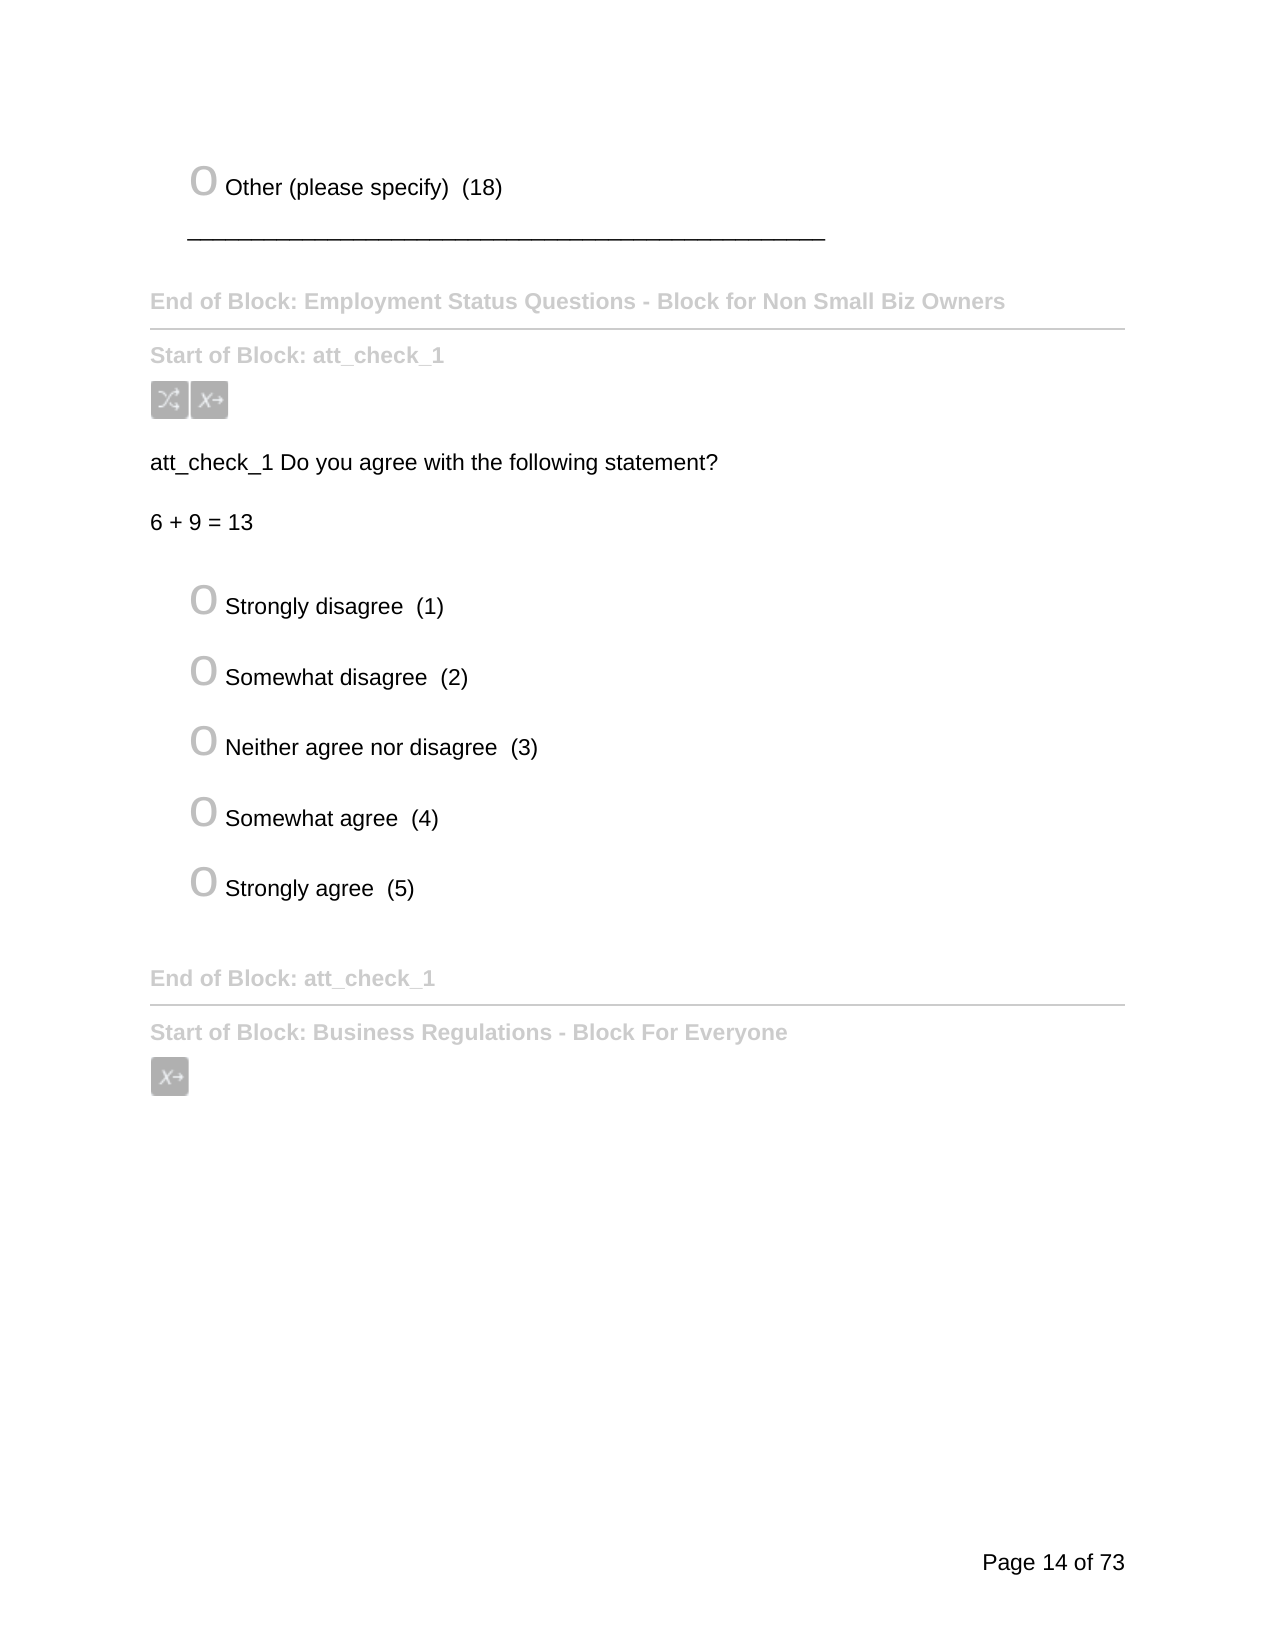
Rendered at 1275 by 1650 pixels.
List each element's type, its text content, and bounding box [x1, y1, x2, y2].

list Other (please specify) (18) __________________________________________________ [187, 150, 1125, 242]
text End of Block: Employment Status Questions - Block for Non Small Biz Owners [150, 288, 1125, 314]
list Somewhat agree (4) [187, 781, 1125, 842]
list Strongly disagree (1) [187, 569, 1125, 631]
text att_check_1 Do you agree with the following statement? 6 + 9 = 13 [150, 449, 1125, 566]
picture [151, 381, 189, 419]
picture [151, 1057, 189, 1096]
text Start of Block: Business Regulations - Block For Everyone [150, 1019, 1125, 1045]
list Strongly agree (5) [187, 852, 1125, 913]
picture [190, 381, 229, 419]
text Start of Block: att_check_1 [150, 342, 1125, 368]
list Somewhat disagree (2) [187, 640, 1125, 701]
list Neither agree nor disagree (3) [187, 711, 1125, 772]
text End of Block: att_check_1 [150, 965, 1125, 991]
